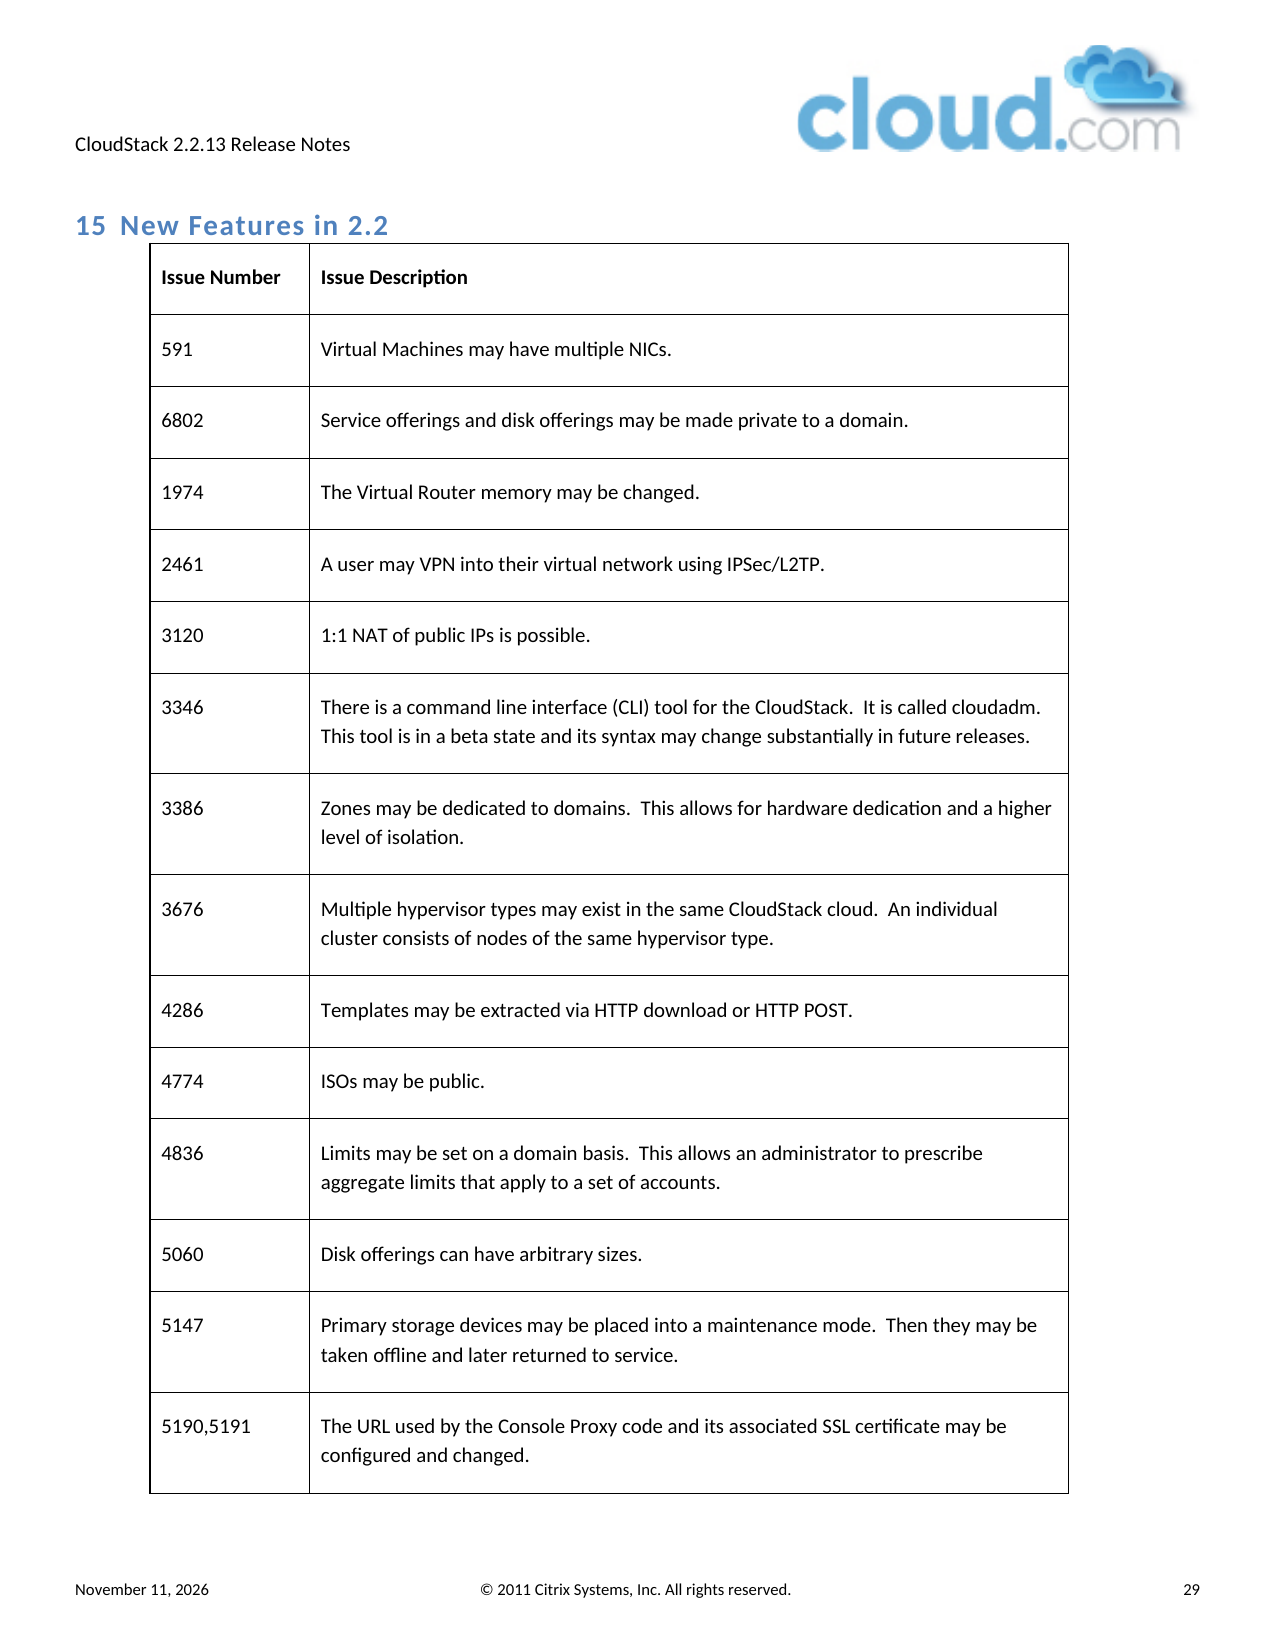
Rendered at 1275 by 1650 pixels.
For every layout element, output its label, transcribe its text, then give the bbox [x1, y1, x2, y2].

table_cell 5060 [151, 1220, 309, 1291]
table_cell Zones may be dedicated to domains. This allows for hardware dedication and a higher level of isolation. [310, 774, 1068, 874]
table_cell 1974 [151, 459, 309, 529]
table_cell 1:1 NAT of public IPs is possible. [310, 602, 1068, 672]
table_cell 3386 [151, 774, 309, 874]
table_cell A user may VPN into their virtual network using IPSec/L2TP. [310, 530, 1068, 601]
table_cell 5147 [151, 1292, 309, 1392]
table_cell 591 [151, 315, 309, 386]
table_cell 5190,5191 [151, 1393, 309, 1492]
table_cell Virtual Machines may have multiple NICs. [310, 315, 1068, 386]
table_cell 2461 [151, 530, 309, 601]
table_cell Templates may be extracted via HTTP download or HTTP POST. [310, 976, 1068, 1047]
table_cell 4774 [151, 1048, 309, 1118]
table_cell The URL used by the Console Proxy code and its associated SSL certificate may be configured and changed. [310, 1393, 1068, 1492]
table_cell 6802 [151, 387, 309, 457]
table_cell 3676 [151, 875, 309, 975]
subtitle New Features in 2.2 [75, 207, 1200, 242]
table_cell Service offerings and disk offerings may be made private to a domain. [310, 387, 1068, 457]
picture [797, 45, 1200, 152]
table_cell Multiple hypervisor types may exist in the same CloudStack cloud. An individual cluster consists of nodes of the same hypervisor type. [310, 875, 1068, 975]
table_cell ISOs may be public. [310, 1048, 1068, 1118]
table_cell Disk offerings can have arbitrary sizes. [310, 1220, 1068, 1291]
table_cell There is a command line interface (CLI) tool for the CloudStack. It is called cloudadm. This tool is in a beta state and its syntax may change substantially in future releases. [310, 674, 1068, 773]
table_header Issue Number [151, 244, 309, 314]
table_cell 3120 [151, 602, 309, 672]
table_cell 4836 [151, 1119, 309, 1219]
table_header Issue Description [310, 244, 1068, 314]
table_cell Limits may be set on a domain basis. This allows an administrator to prescribe aggregate limits that apply to a set of accounts. [310, 1119, 1068, 1219]
table_cell Primary storage devices may be placed into a maintenance mode. Then they may be taken offline and later returned to service. [310, 1292, 1068, 1392]
table_cell The Virtual Router memory may be changed. [310, 459, 1068, 529]
table_cell 3346 [151, 674, 309, 773]
table_cell 4286 [151, 976, 309, 1047]
